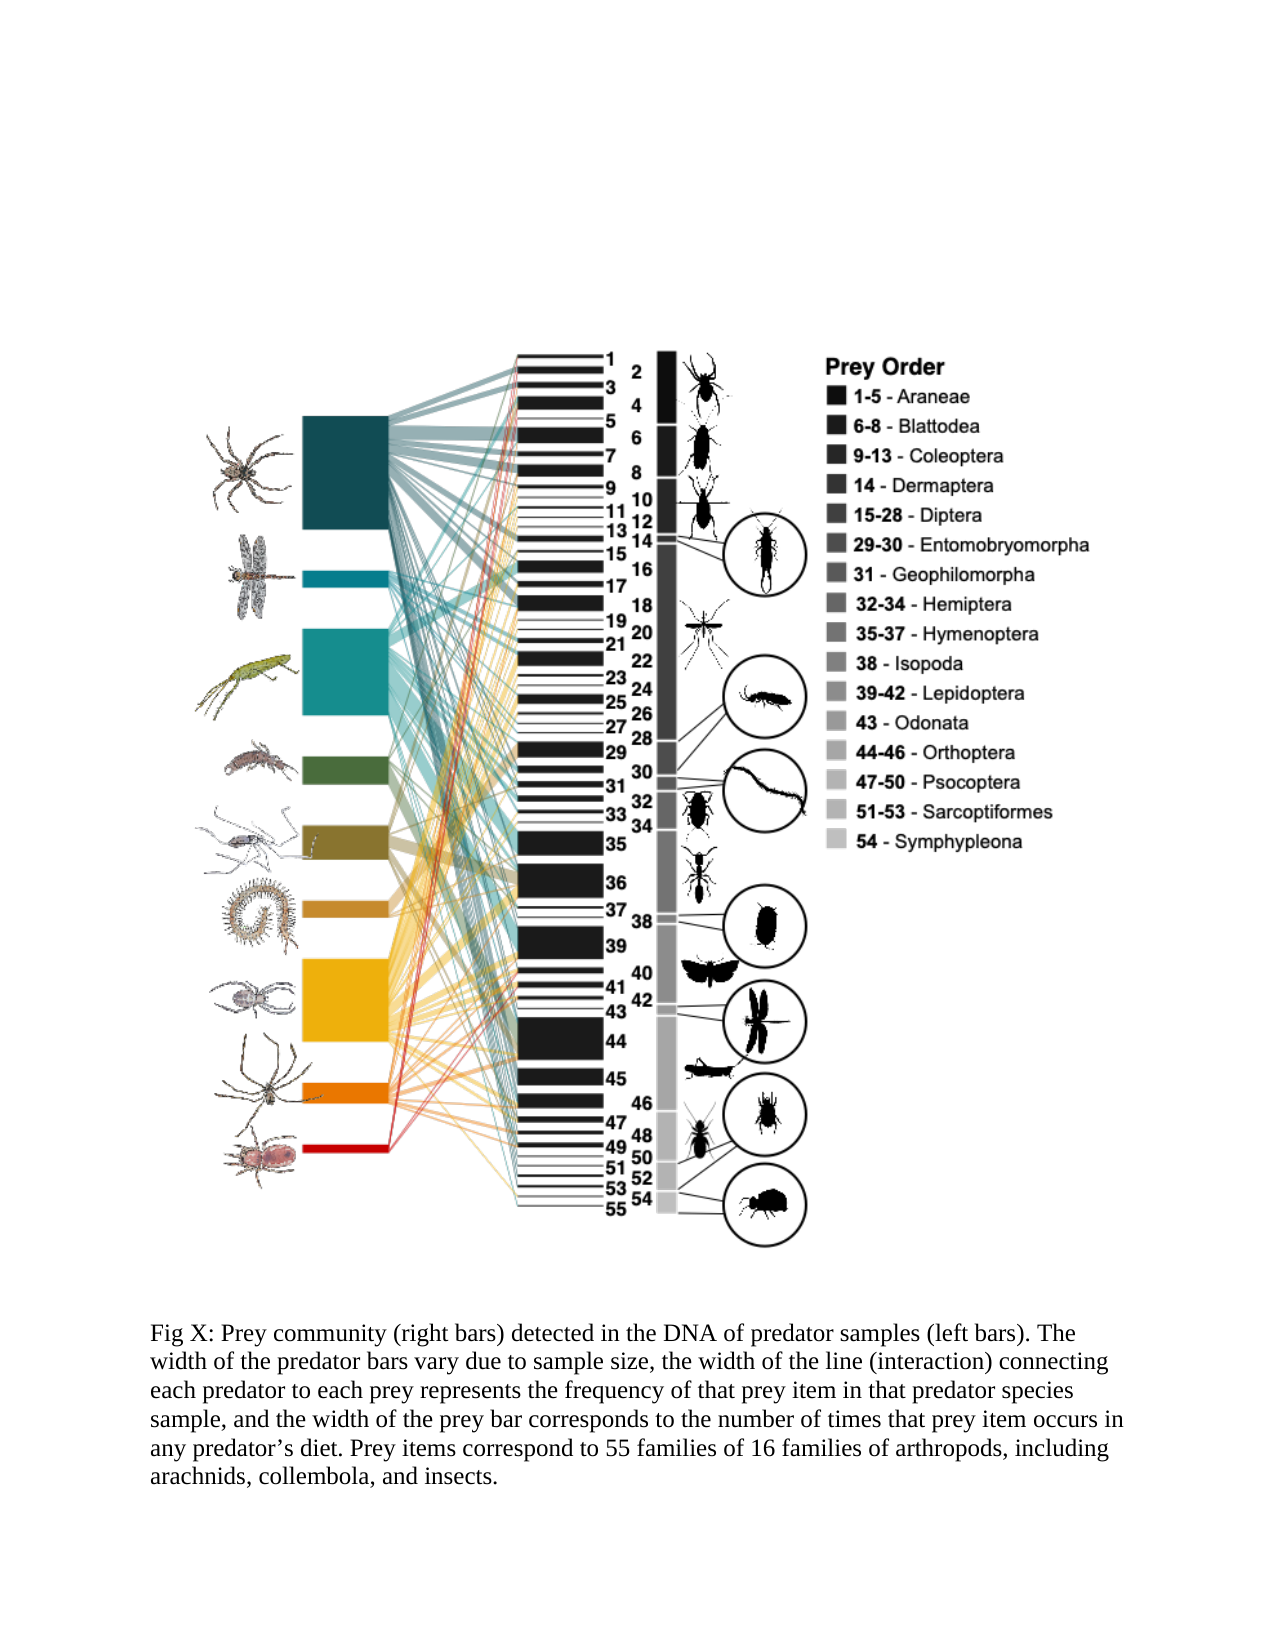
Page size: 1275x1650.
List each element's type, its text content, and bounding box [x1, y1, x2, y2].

text Fig X: Prey community (right bars) detected in the DNA of predator samples (left bars). The width of the predator bars vary due to sample size, the width of the line (interaction) connecting each predator to each prey represents the frequency of that prey item in that predator species sample, and the width of the prey bar corresponds to the number of times that prey item occurs in any predator’s diet. Prey items correspond to 55 families of 16 families of arthropods, including arachnids, collembola, and insects. [150, 1318, 1125, 1490]
picture [150, 322, 1125, 1261]
